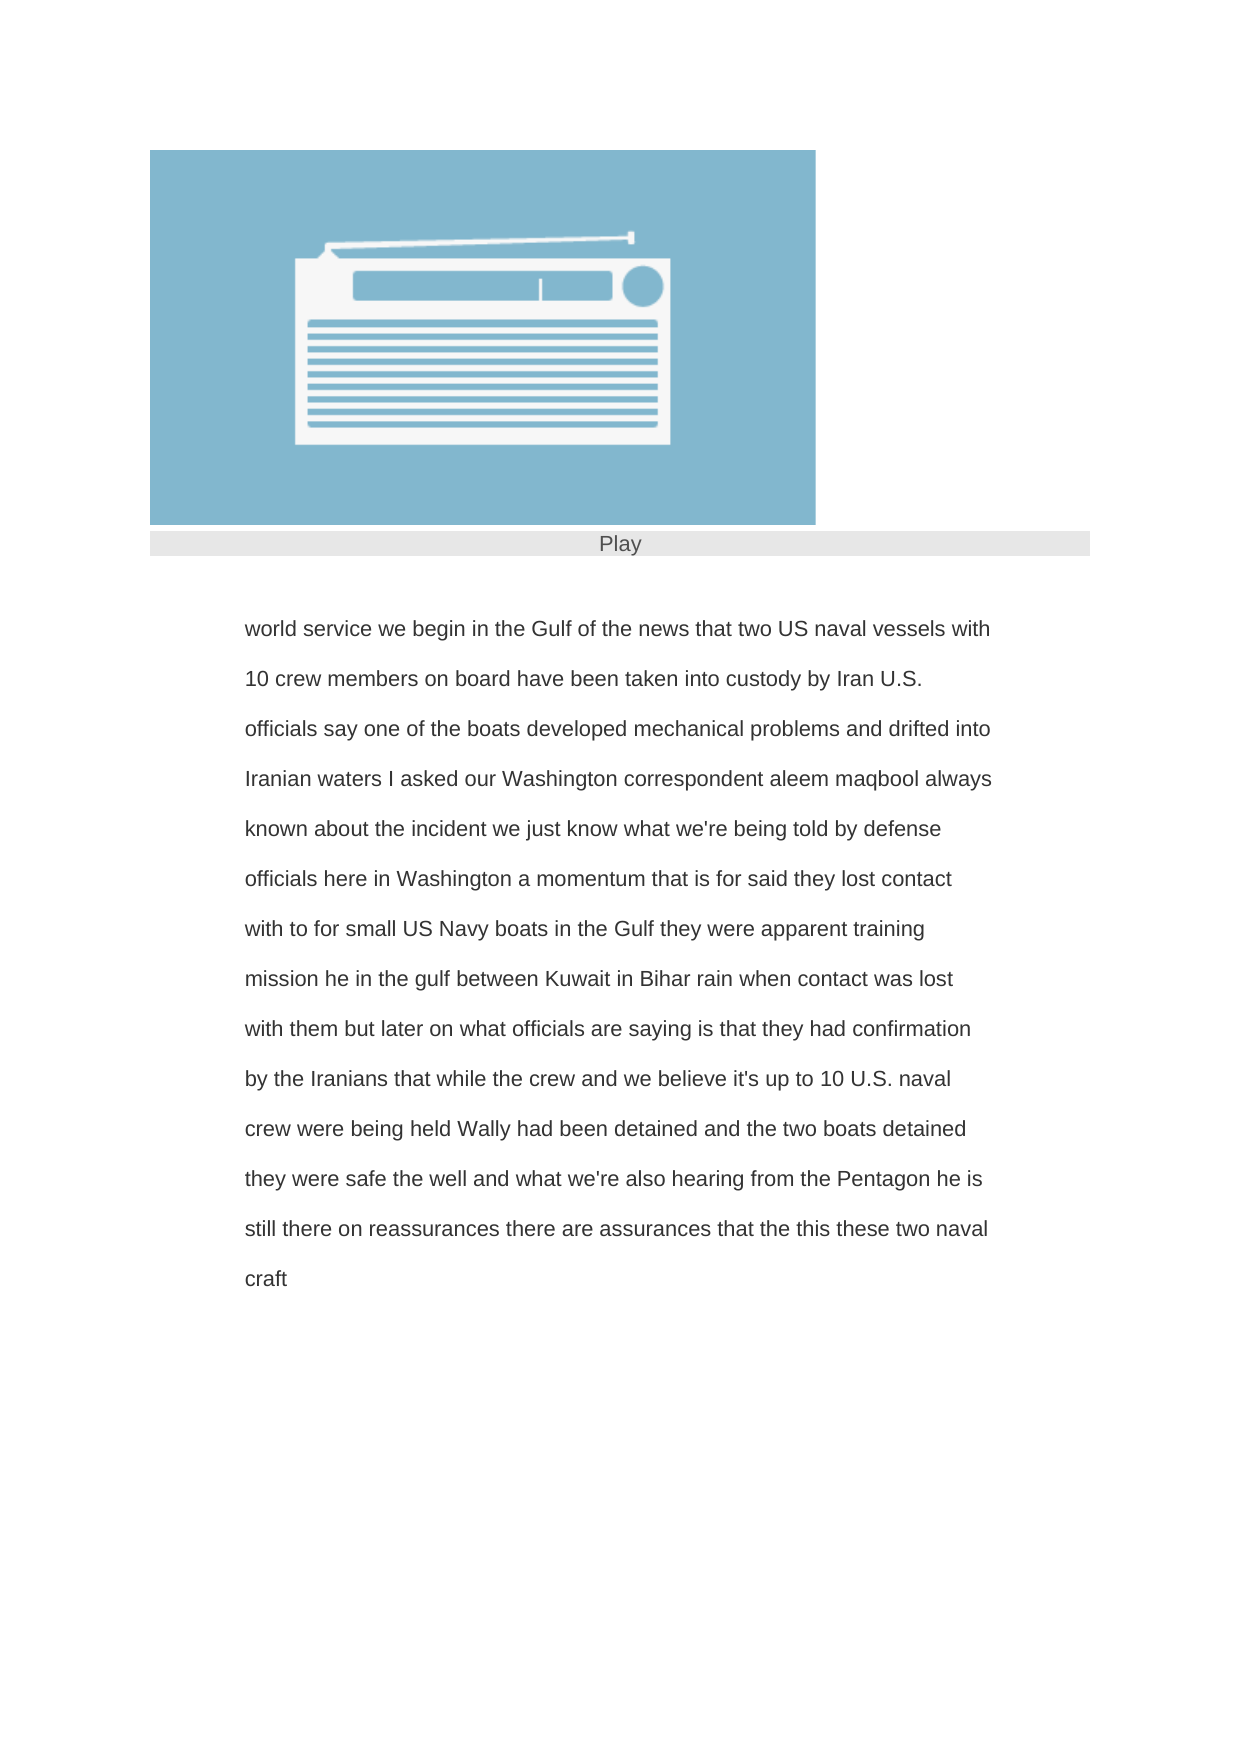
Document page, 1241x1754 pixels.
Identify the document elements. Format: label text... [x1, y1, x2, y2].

picture [150, 150, 816, 525]
text world service we begin in the Gulf of the news that two US naval vessels with 10 crew members on board have been taken into custody by Iran U.S. officials say one of the boats developed mechanical problems and drifted into Iranian waters I asked our Washington correspondent aleem maqbool always known about the incident we just know what we're being told by defense officials here in Washington a momentum that is for said they lost contact with to for small US Navy boats in the Gulf they were apparent training mission he in the gulf between Kuwait in Bihar rain when contact was lost with them but later on what officials are saying is that they had confirmation by the Iranians that while the crew and we believe it's up to 10 U.S. naval crew were being held Wally had been detained and the two boats detained they were safe the well and what we're also hearing from the Pentagon he is still there on reassurances there are assurances that the this these two naval craft [244, 591, 996, 1291]
text Play [150, 531, 1090, 556]
